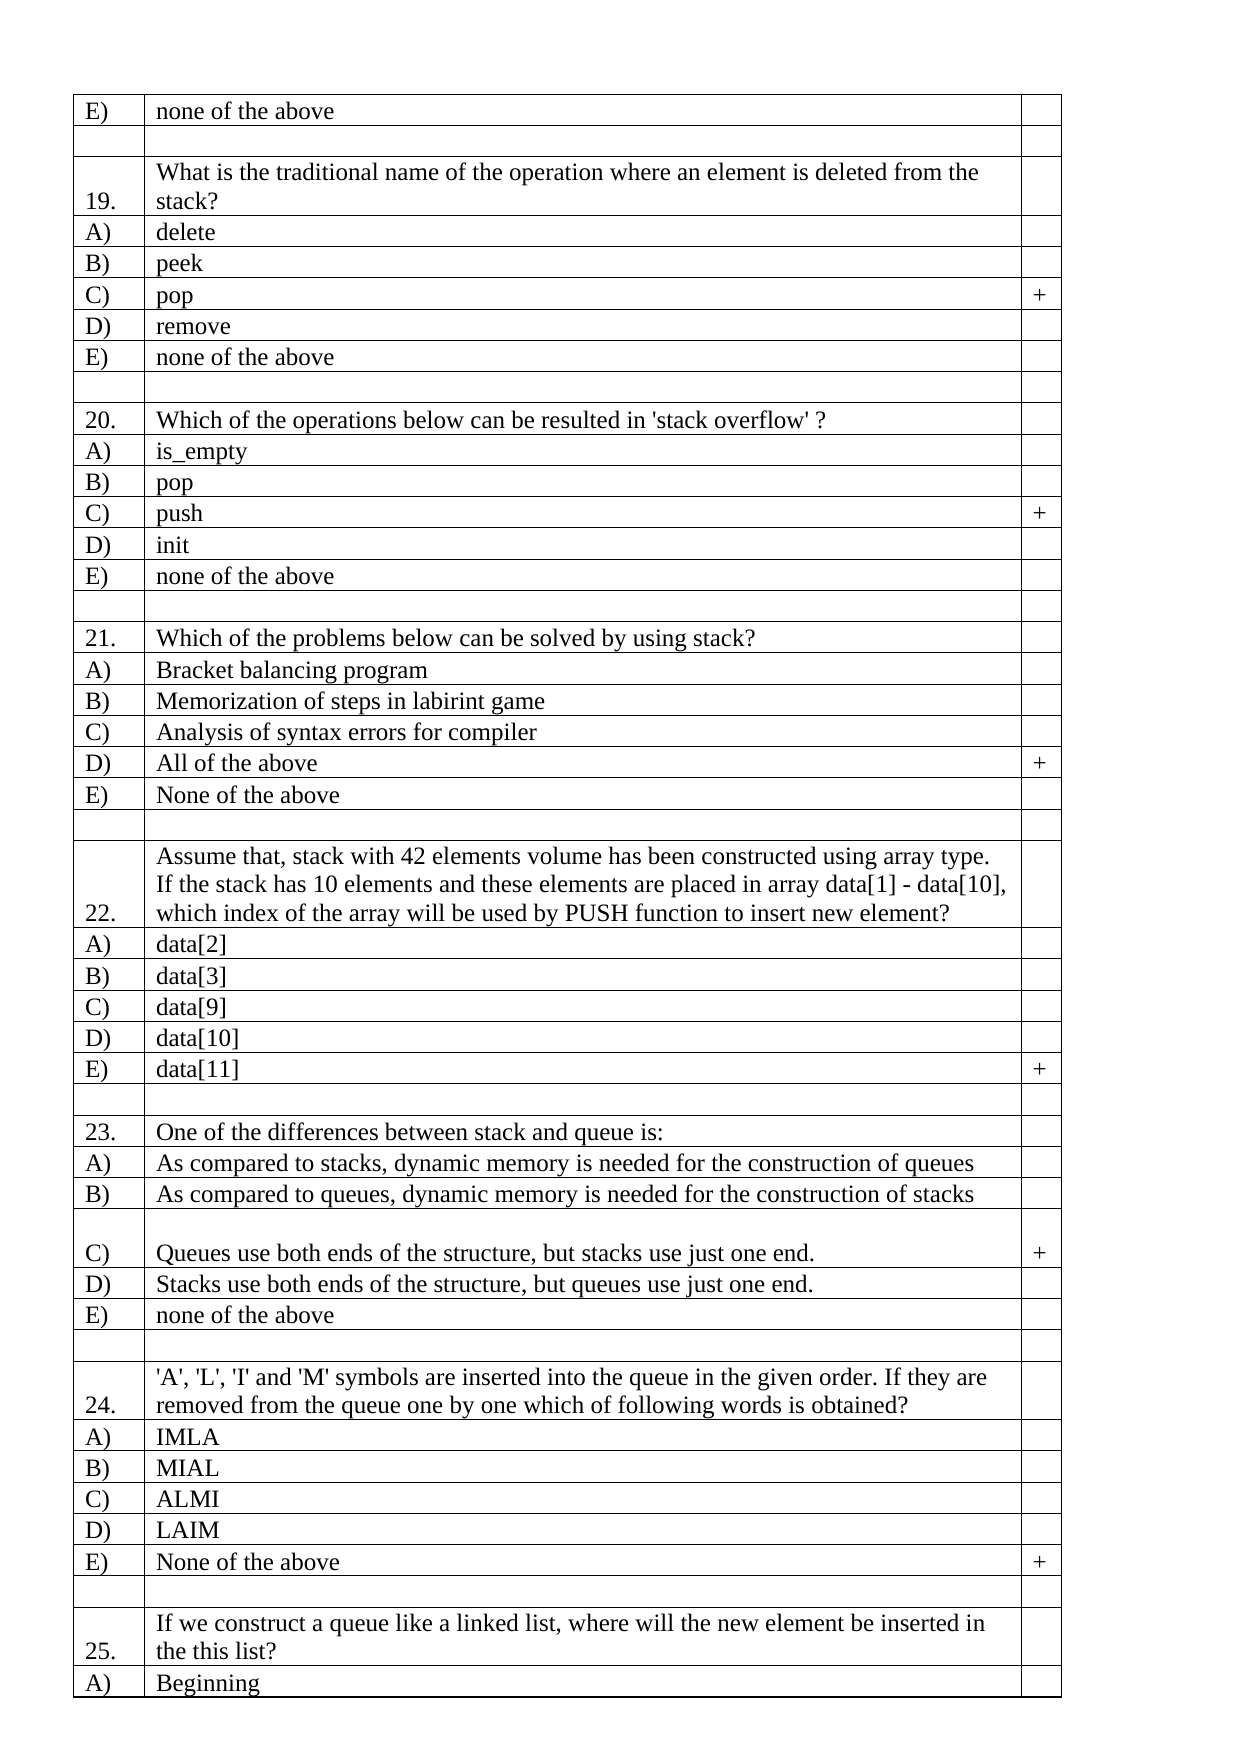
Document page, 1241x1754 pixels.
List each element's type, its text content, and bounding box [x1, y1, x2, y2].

table_cell D) [74, 1514, 144, 1544]
table_cell peek [145, 247, 1021, 277]
table_cell none of the above [145, 341, 1021, 371]
table_cell [1022, 310, 1061, 340]
table_cell init [145, 528, 1021, 558]
table_cell [74, 372, 144, 402]
table_cell MIAL [145, 1451, 1021, 1482]
table_cell A) [74, 1420, 144, 1450]
table_cell + [1022, 1053, 1061, 1083]
table_cell [1022, 1178, 1061, 1208]
table_cell [1022, 560, 1061, 590]
table_cell D) [74, 310, 144, 340]
table_cell delete [145, 216, 1021, 246]
table_cell Which of the problems below can be solved by using stack? [145, 622, 1021, 652]
table_cell [1022, 126, 1061, 156]
table_cell E) [74, 560, 144, 590]
table_cell [74, 126, 144, 156]
table_cell E) [74, 1299, 144, 1329]
table_cell 22. [74, 841, 144, 927]
table_cell [1022, 1268, 1061, 1298]
table_cell B) [74, 959, 144, 989]
table_cell As compared to queues, dynamic memory is needed for the construction of stacks [145, 1178, 1021, 1208]
table_cell A) [74, 928, 144, 958]
table_cell D) [74, 747, 144, 777]
table_cell 19. [74, 157, 144, 215]
table_cell [1022, 810, 1061, 840]
table_cell [1022, 1420, 1061, 1450]
table_cell C) [74, 1209, 144, 1267]
table_cell Queues use both ends of the structure, but stacks use just one end. [145, 1209, 1021, 1267]
table_cell C) [74, 1483, 144, 1513]
table_cell D) [74, 528, 144, 558]
table_cell Which of the operations below can be resulted in 'stack overflow' ? [145, 403, 1021, 433]
table_cell As compared to stacks, dynamic memory is needed for the construction of queues [145, 1147, 1021, 1177]
table_cell E) [74, 778, 144, 808]
table_cell E) [74, 1053, 144, 1083]
table_cell [1022, 95, 1061, 125]
table_cell [1022, 1299, 1061, 1329]
table_cell Memorization of steps in labirint game [145, 685, 1021, 715]
table_cell + [1022, 497, 1061, 527]
table_cell Analysis of syntax errors for compiler [145, 716, 1021, 746]
table_cell data[2] [145, 928, 1021, 958]
table_cell [74, 1084, 144, 1114]
table_cell [145, 126, 1021, 156]
table_cell C) [74, 716, 144, 746]
table_cell One of the differences between stack and queue is: [145, 1116, 1021, 1146]
table_cell [1022, 928, 1061, 958]
table_cell A) [74, 653, 144, 683]
table_cell [1022, 1362, 1061, 1419]
table_cell 20. [74, 403, 144, 433]
table_cell [1022, 1116, 1061, 1146]
table_cell [1022, 1451, 1061, 1482]
table_cell ALMI [145, 1483, 1021, 1513]
table_cell data[10] [145, 1022, 1021, 1052]
table_cell [1022, 841, 1061, 927]
table_cell None of the above [145, 1545, 1021, 1575]
table_cell [1022, 622, 1061, 652]
table_cell [1022, 959, 1061, 989]
table_cell None of the above [145, 778, 1021, 808]
table_cell + [1022, 747, 1061, 777]
table_cell [1022, 1084, 1061, 1114]
table_cell 23. [74, 1116, 144, 1146]
table_cell [1022, 403, 1061, 433]
table_cell [1022, 1514, 1061, 1544]
table_cell A) [74, 1147, 144, 1177]
table_cell 24. [74, 1362, 144, 1419]
table_cell [145, 810, 1021, 840]
table_cell [74, 810, 144, 840]
table_cell What is the traditional name of the operation where an element is deleted from the stack? [145, 157, 1021, 215]
table_cell pop [145, 278, 1021, 308]
table_cell [1022, 528, 1061, 558]
table_cell [1022, 157, 1061, 215]
table_cell A) [74, 216, 144, 246]
table_cell [1022, 1147, 1061, 1177]
table_cell push [145, 497, 1021, 527]
table_cell [145, 1576, 1021, 1607]
table_cell is_empty [145, 435, 1021, 465]
table_cell [1022, 216, 1061, 246]
table_cell [1022, 685, 1061, 715]
table_cell D) [74, 1022, 144, 1052]
table_cell [1022, 591, 1061, 621]
table_cell + [1022, 1545, 1061, 1575]
table_cell remove [145, 310, 1021, 340]
table_cell All of the above [145, 747, 1021, 777]
table_cell [1022, 1022, 1061, 1052]
table_cell [1022, 653, 1061, 683]
table_cell [74, 591, 144, 621]
table_cell B) [74, 1178, 144, 1208]
table_cell pop [145, 466, 1021, 496]
table_cell IMLA [145, 1420, 1021, 1450]
table_cell [1022, 341, 1061, 371]
table_cell E) [74, 1545, 144, 1575]
table_cell Bracket balancing program [145, 653, 1021, 683]
table_cell [1022, 778, 1061, 808]
table_cell [145, 1084, 1021, 1114]
table_cell [1022, 716, 1061, 746]
table_cell A) [74, 435, 144, 465]
table_cell data[11] [145, 1053, 1021, 1083]
table_cell [74, 1576, 144, 1607]
table_cell + [1022, 1209, 1061, 1267]
table_cell [145, 372, 1021, 402]
table_cell B) [74, 466, 144, 496]
table_cell If we construct a queue like a linked list, where will the new element be inserted in the this list? [145, 1608, 1021, 1665]
table_cell [1022, 1608, 1061, 1665]
table_cell [1022, 991, 1061, 1021]
table_cell none of the above [145, 1299, 1021, 1329]
table_cell [1022, 1330, 1061, 1361]
table_cell [1022, 435, 1061, 465]
table_cell C) [74, 278, 144, 308]
table_cell [1022, 1666, 1061, 1696]
table_cell B) [74, 1451, 144, 1482]
table_cell none of the above [145, 95, 1021, 125]
table_cell Stacks use both ends of the structure, but queues use just one end. [145, 1268, 1021, 1298]
table_cell data[9] [145, 991, 1021, 1021]
table_cell B) [74, 685, 144, 715]
table_cell data[3] [145, 959, 1021, 989]
table_cell [145, 591, 1021, 621]
table_cell [145, 1330, 1021, 1361]
table_cell 21. [74, 622, 144, 652]
table_cell [1022, 1576, 1061, 1607]
table_cell C) [74, 991, 144, 1021]
table_cell D) [74, 1268, 144, 1298]
table_cell A) [74, 1666, 144, 1696]
table_cell Assume that, stack with 42 elements volume has been constructed using array type. If the stack has 10 elements and these elements are placed in array data[1] - data[10], which index of the array will be used by PUSH function to insert new element? [145, 841, 1021, 927]
table_cell E) [74, 95, 144, 125]
table_cell [1022, 247, 1061, 277]
table_cell LAIM [145, 1514, 1021, 1544]
table_cell + [1022, 278, 1061, 308]
table_cell 'A', 'L', 'I' and 'M' symbols are inserted into the queue in the given order. If they are removed from the queue one by one which of following words is obtained? [145, 1362, 1021, 1419]
table_cell [1022, 1483, 1061, 1513]
table_cell Beginning [145, 1666, 1021, 1696]
table_cell [1022, 466, 1061, 496]
table_cell B) [74, 247, 144, 277]
table_cell C) [74, 497, 144, 527]
table_cell [74, 1330, 144, 1361]
table_cell 25. [74, 1608, 144, 1665]
table_cell none of the above [145, 560, 1021, 590]
table_cell [1022, 372, 1061, 402]
table_cell E) [74, 341, 144, 371]
